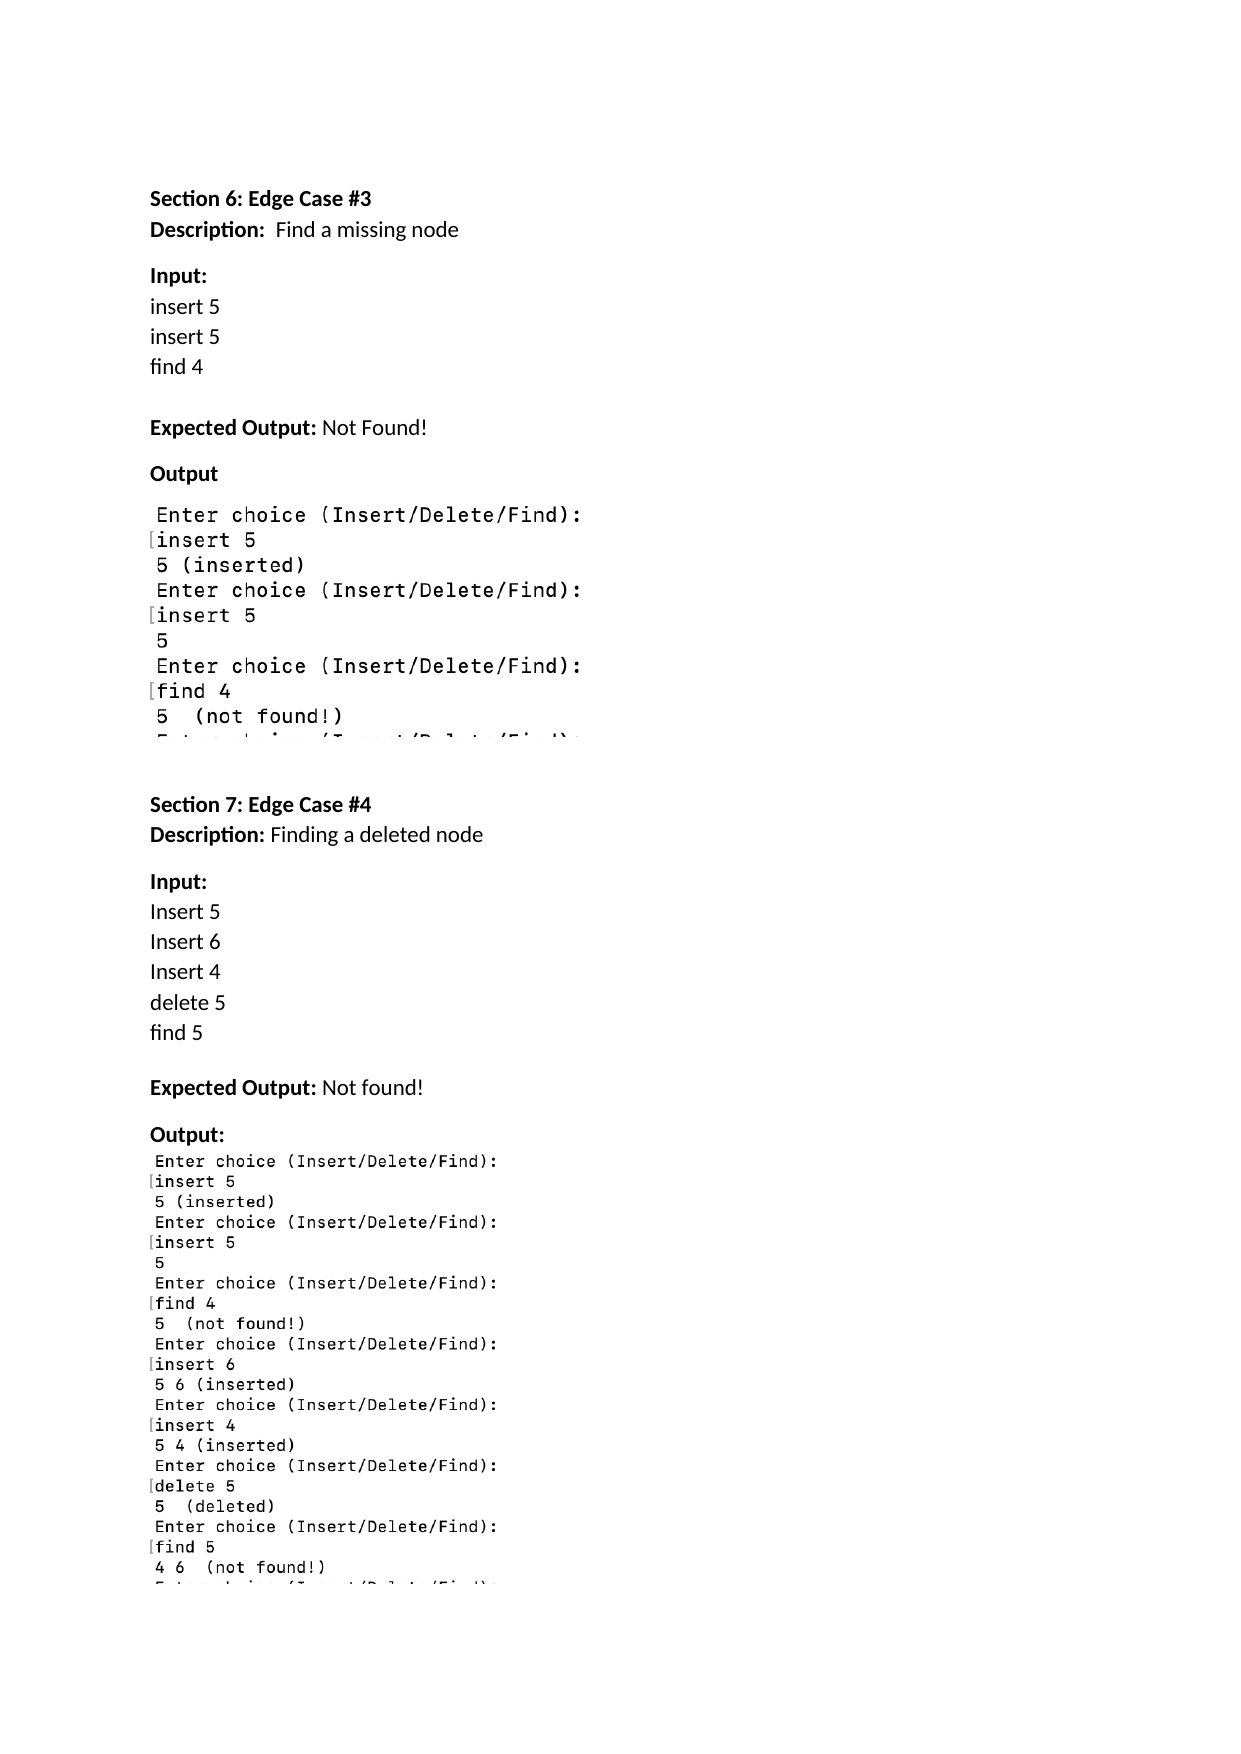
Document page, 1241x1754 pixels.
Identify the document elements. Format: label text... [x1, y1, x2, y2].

picture [150, 506, 613, 737]
text Section 7: Edge Case #4 Description: Finding a deleted node [150, 790, 1090, 848]
text Section 6: Edge Case #3 Description: Find a missing node [150, 184, 1090, 243]
picture [150, 1150, 523, 1584]
text Input: insert 5 insert 5 find 4 Expected Output: Not Found! [150, 262, 1090, 441]
text Output [150, 459, 1090, 487]
text Input: Insert 5 Insert 6 Insert 4 delete 5 find 5 Expected Output: Not found! [150, 867, 1090, 1101]
